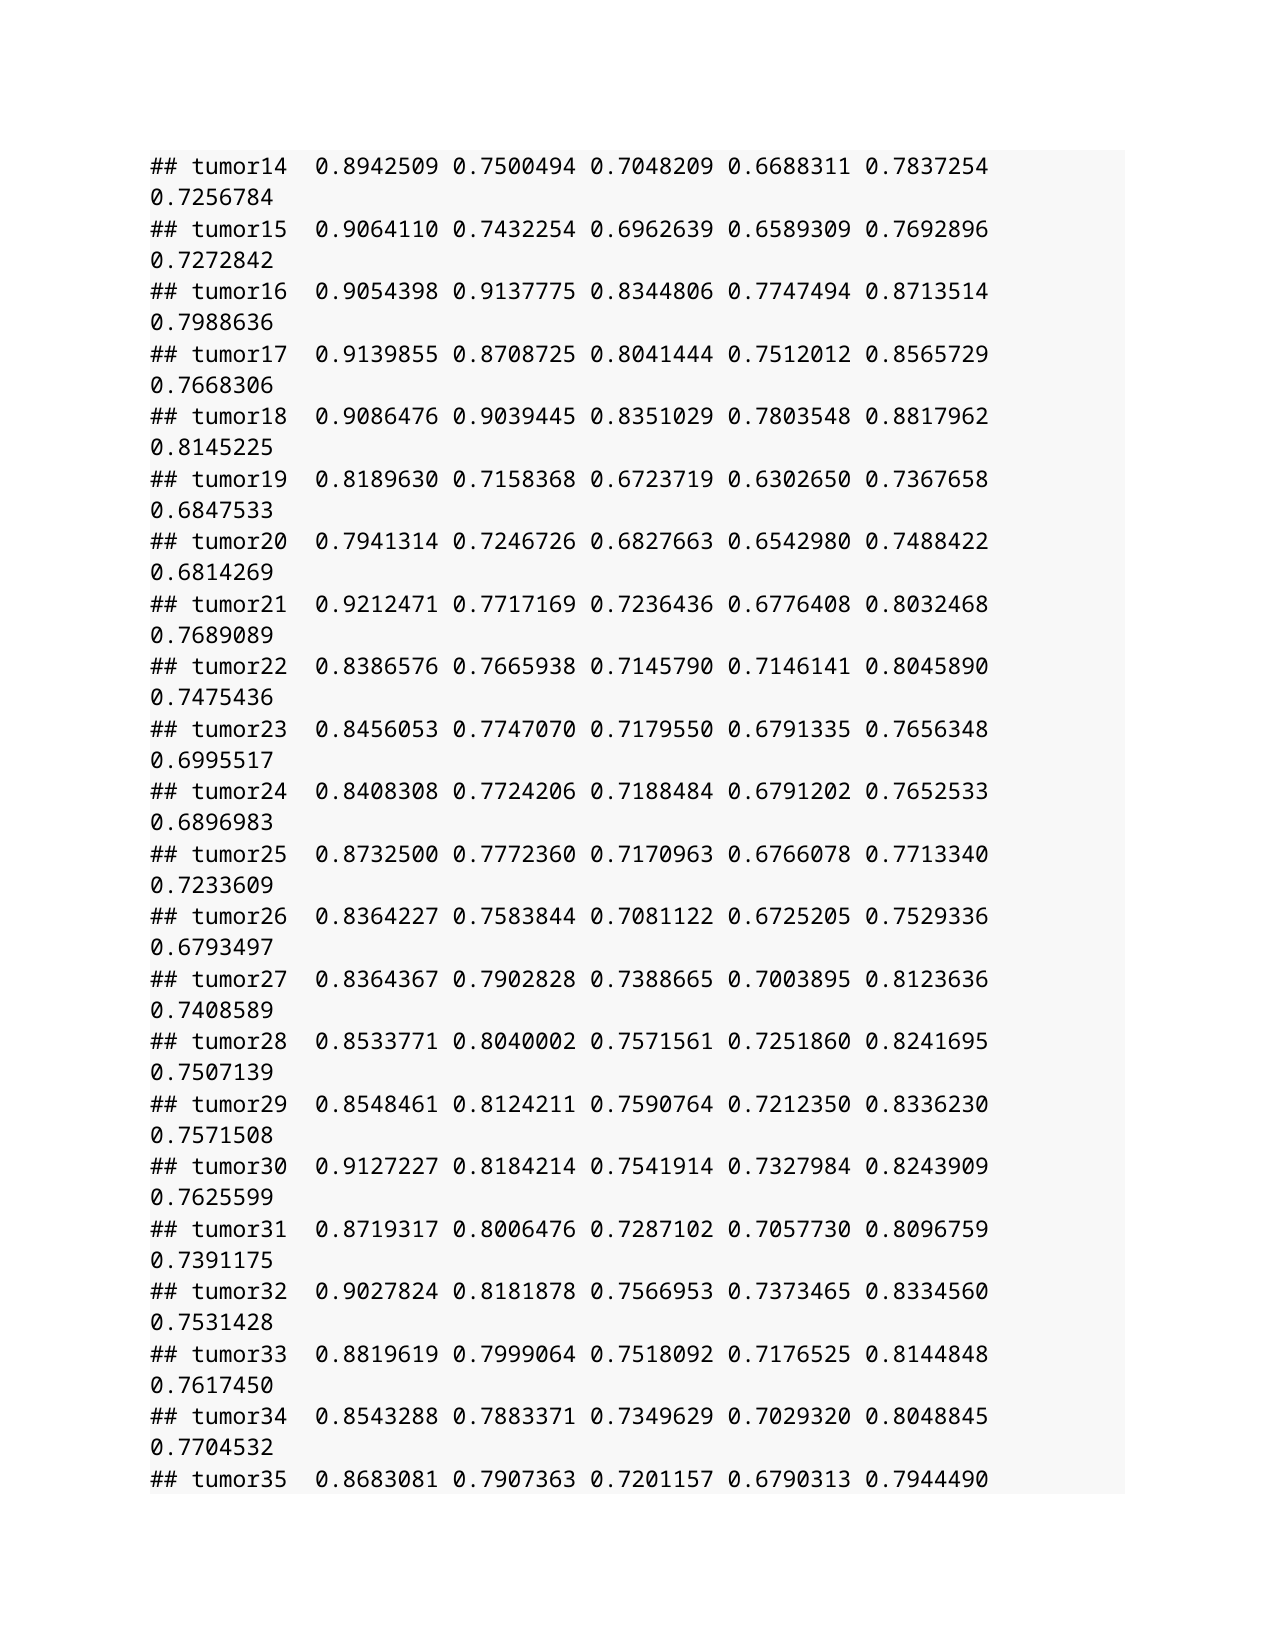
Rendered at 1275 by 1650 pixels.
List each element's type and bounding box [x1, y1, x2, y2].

text [150, 150, 1125, 1494]
